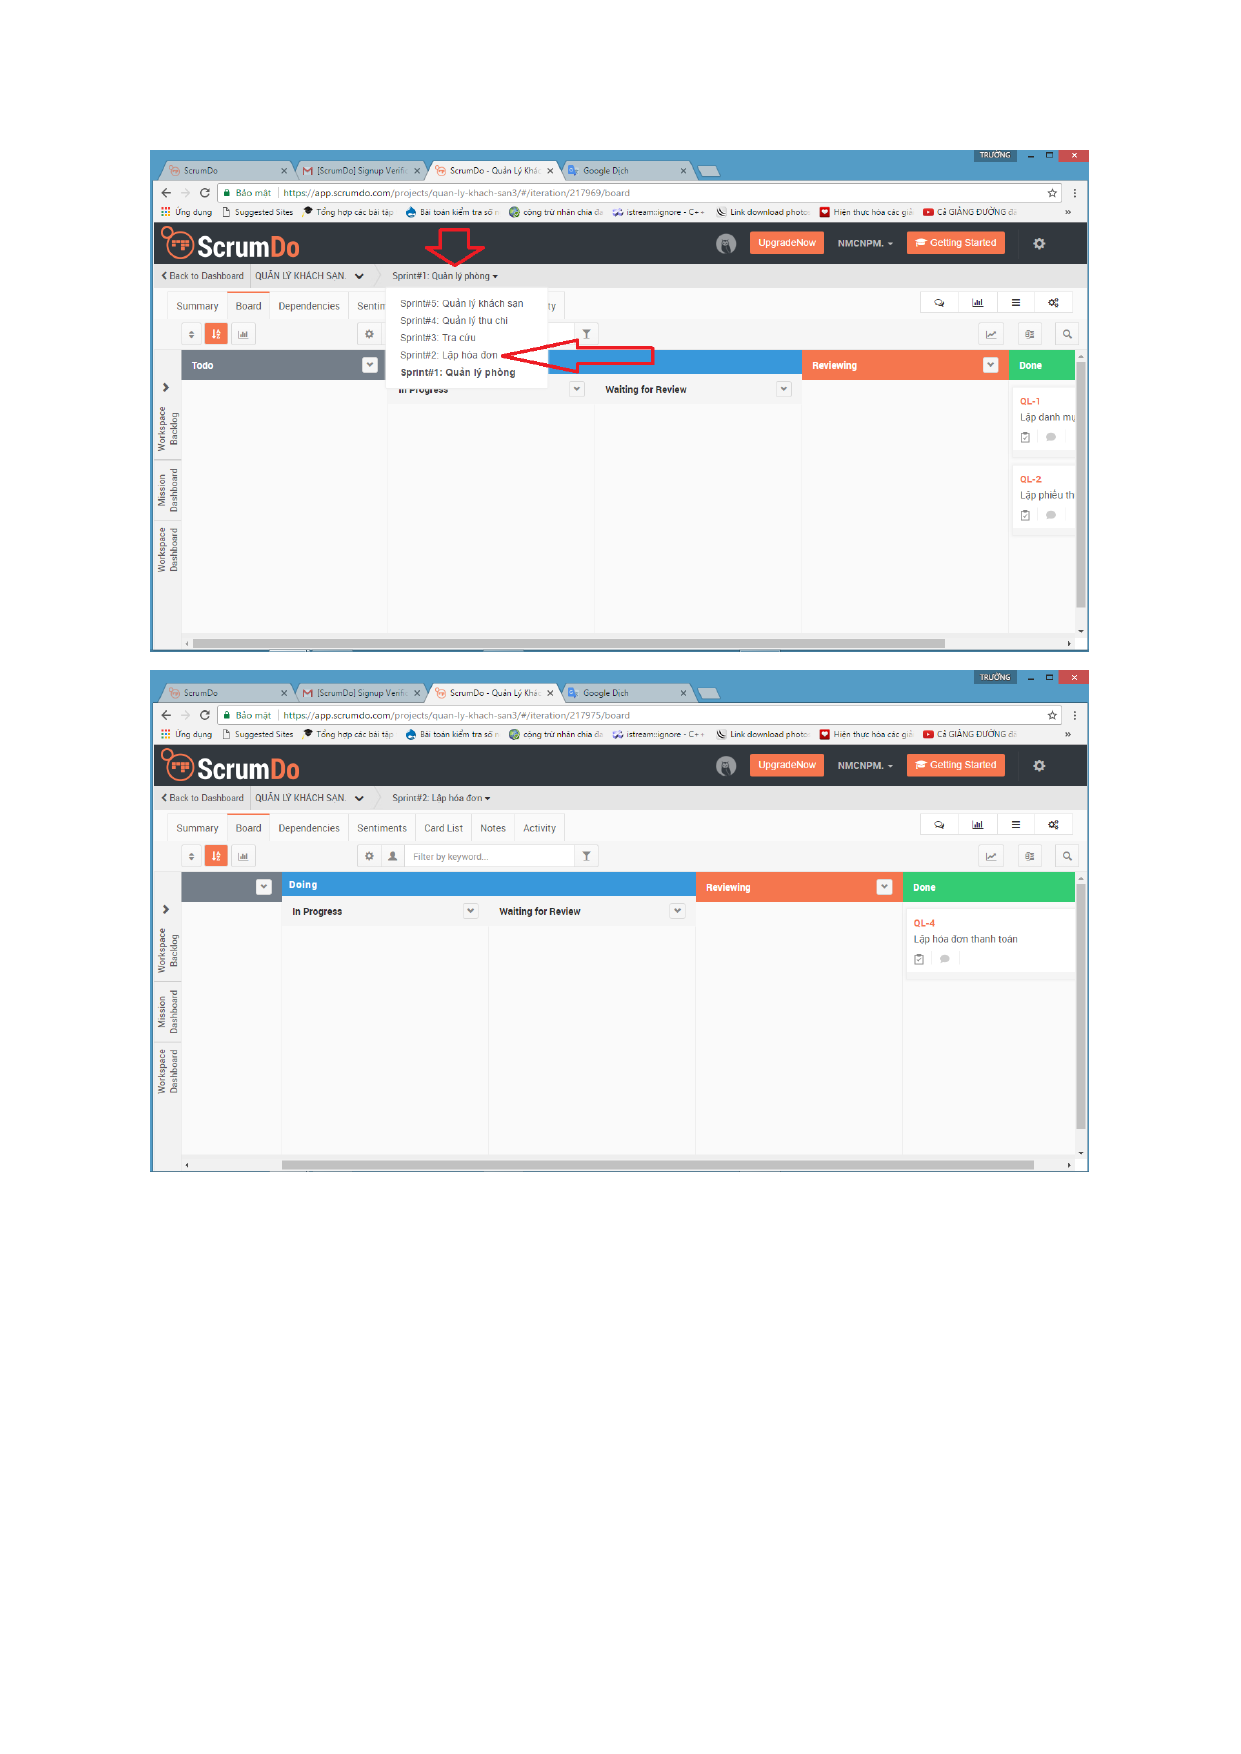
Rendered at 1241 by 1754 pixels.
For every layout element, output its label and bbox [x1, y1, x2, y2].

picture [150, 670, 1089, 1172]
picture [150, 150, 1089, 652]
